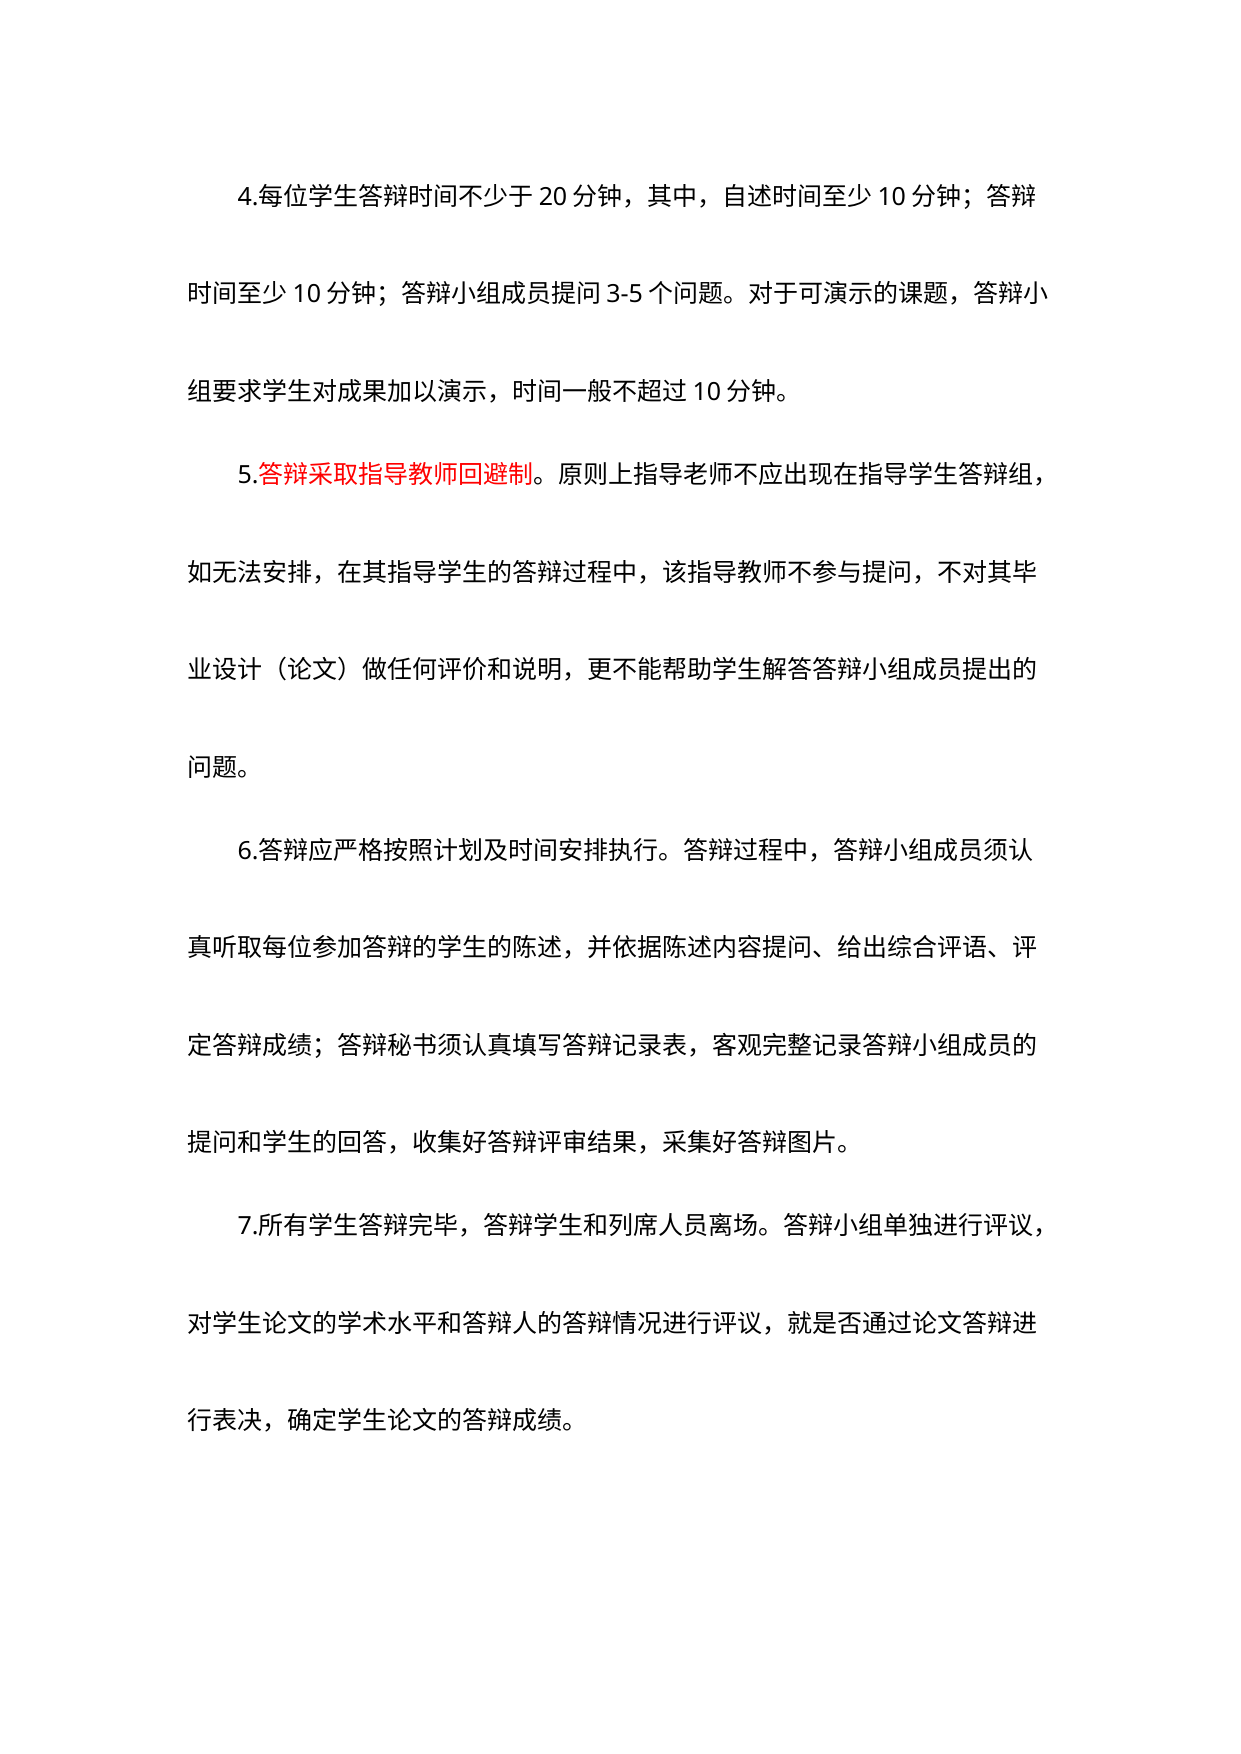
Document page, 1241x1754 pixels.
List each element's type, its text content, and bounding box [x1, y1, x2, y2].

text 5.答辩采取指导教师回避制。原则上指导老师不应出现在指导学生答辩组，如无法安排，在其指导学生的答辩过程中，该指导教师不参与提问，不对其毕业设计（论文）做任何评价和说明，更不能帮助学生解答答辩小组成员提出的问题。 [187, 440, 1053, 798]
text 7.所有学生答辩完毕，答辩学生和列席人员离场。答辩小组单独进行评议，对学生论文的学术水平和答辩人的答辩情况进行评议，就是否通过论文答辩进行表决，确定学生论文的答辩成绩。 [187, 1191, 1053, 1451]
text 6.答辩应严格按照计划及时间安排执行。答辩过程中，答辩小组成员须认真听取每位参加答辩的学生的陈述，并依据陈述内容提问、给出综合评语、评定答辩成绩；答辩秘书须认真填写答辩记录表，客观完整记录答辩小组成员的提问和学生的回答，收集好答辩评审结果，采集好答辩图片。 [187, 816, 1053, 1173]
text 4.每位学生答辩时间不少于20分钟，其中，自述时间至少10分钟；答辩时间至少10分钟；答辩小组成员提问3-5个问题。对于可演示的课题，答辩小组要求学生对成果加以演示，时间一般不超过10分钟。 [187, 162, 1053, 422]
